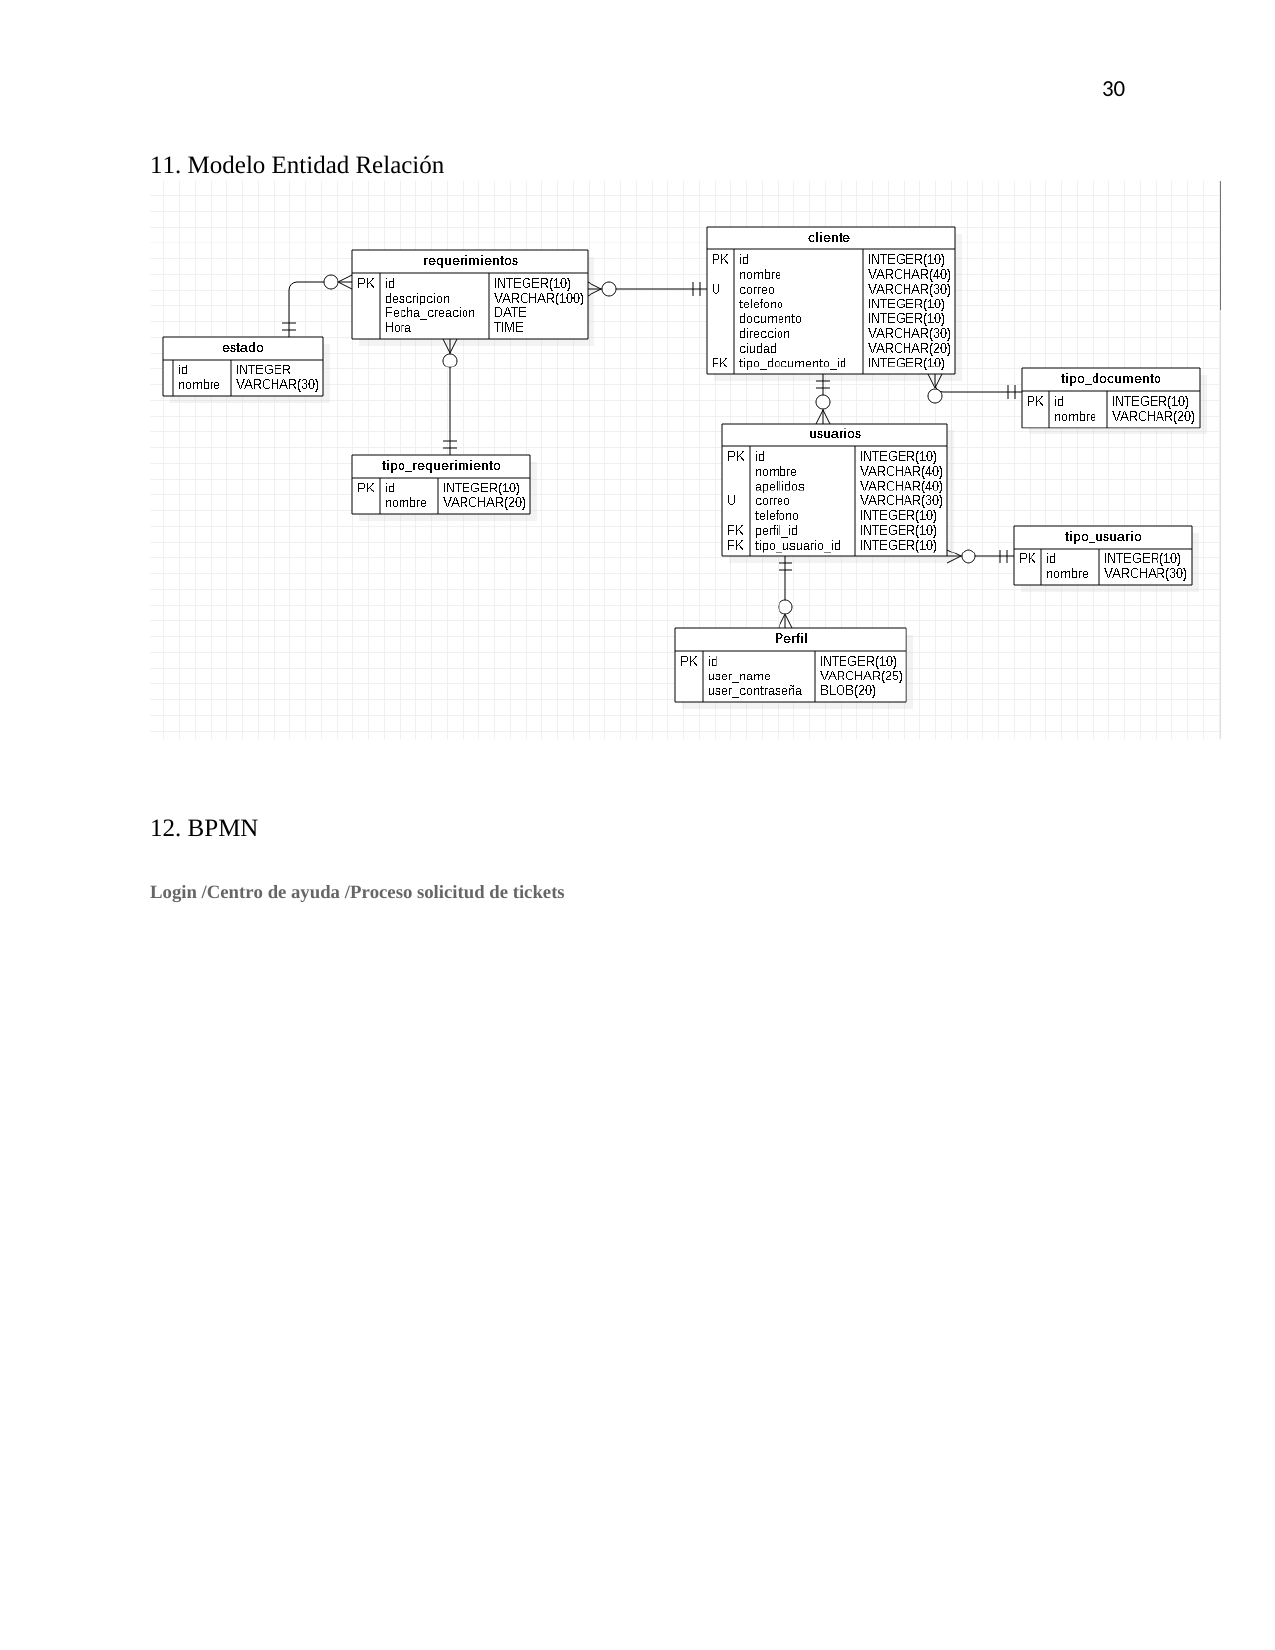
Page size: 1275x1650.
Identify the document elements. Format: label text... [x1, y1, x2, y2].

subtitle Login /Centro de ayuda /Proceso solicitud de tickets [150, 881, 1125, 903]
subtitle 11. Modelo Entidad Relación [150, 150, 1125, 179]
picture [150, 181, 1221, 739]
subtitle 12. BPMN [150, 813, 1125, 841]
